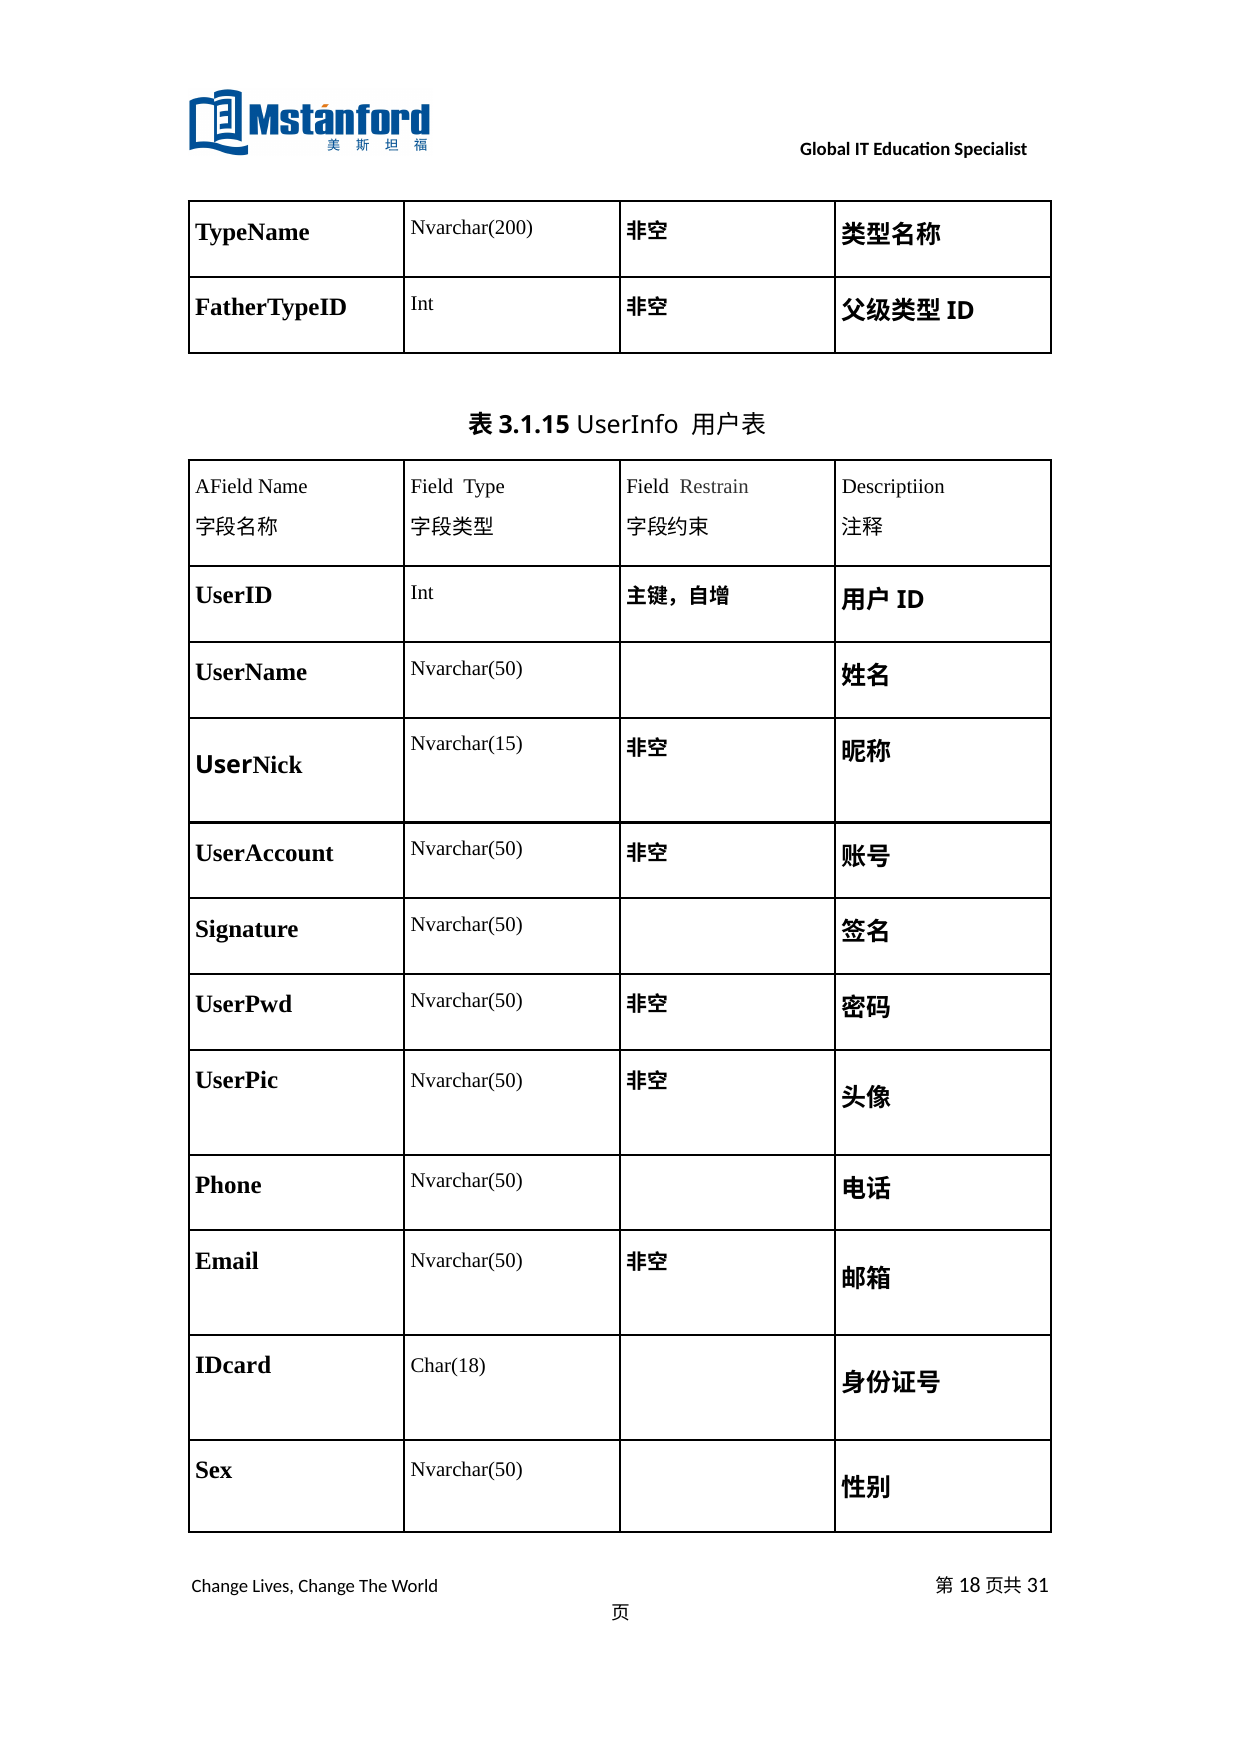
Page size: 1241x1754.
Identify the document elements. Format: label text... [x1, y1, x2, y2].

table_cell UserPic [190, 1051, 403, 1153]
table_cell 头像 [836, 1051, 1050, 1153]
table_cell Int [405, 278, 619, 352]
table_cell 用户ID [836, 567, 1050, 641]
table_cell [621, 643, 834, 717]
table_cell 性别 [836, 1441, 1050, 1531]
table_cell TypeName [190, 202, 403, 276]
table_cell 非空 [621, 202, 834, 276]
table_cell 非空 [621, 975, 834, 1049]
table_cell Signature [190, 899, 403, 973]
table_cell Nvarchar(50) [405, 643, 619, 717]
table_cell 账号 [836, 824, 1050, 897]
table_cell 姓名 [836, 643, 1050, 717]
table_cell UserName [190, 643, 403, 717]
text 表3.1.15 UserInfo 用户表 [187, 405, 1053, 441]
table_cell 非空 [621, 1051, 834, 1153]
table_cell Nvarchar(200) [405, 202, 619, 276]
table_cell Nvarchar(50) [405, 1231, 619, 1334]
table_cell Nvarchar(50) [405, 1051, 619, 1153]
table_cell [621, 899, 834, 973]
table_cell UserAccount [190, 824, 403, 897]
table_cell 昵称 [836, 719, 1050, 821]
table_cell Phone [190, 1156, 403, 1229]
table_cell 非空 [621, 1231, 834, 1334]
table_cell 电话 [836, 1156, 1050, 1229]
table_cell 密码 [836, 975, 1050, 1049]
table_header AField Name 字段名称 [190, 461, 403, 565]
table_header Field Restrain 字段约束 [621, 461, 834, 565]
table_cell 主键，自增 [621, 567, 834, 641]
table_cell 非空 [621, 278, 834, 352]
table_cell Nvarchar(50) [405, 1156, 619, 1229]
table_cell Nvarchar(50) [405, 1441, 619, 1531]
table_cell FatherTypeID [190, 278, 403, 352]
table_cell Int [405, 567, 619, 641]
table_cell Nvarchar(50) [405, 975, 619, 1049]
table_cell 签名 [836, 899, 1050, 973]
table_cell UserID [190, 567, 403, 641]
table_cell Nvarchar(50) [405, 824, 619, 897]
table_cell 非空 [621, 719, 834, 821]
table_cell Sex [190, 1441, 403, 1531]
table_cell [621, 1441, 834, 1531]
table_cell 父级类型ID [836, 278, 1050, 352]
table_cell [621, 1156, 834, 1229]
table_cell 邮箱 [836, 1231, 1050, 1334]
table_cell 身份证号 [836, 1336, 1050, 1438]
table_cell Email [190, 1231, 403, 1334]
table_header Descriptiion 注释 [836, 461, 1050, 565]
table_cell Nvarchar(15) [405, 719, 619, 821]
table_cell UserNick [190, 719, 403, 821]
picture [187, 88, 433, 156]
table_cell Nvarchar(50) [405, 899, 619, 973]
table_cell [621, 1336, 834, 1438]
table_header Field Type 字段类型 [405, 461, 619, 565]
table_cell 类型名称 [836, 202, 1050, 276]
table_cell UserPwd [190, 975, 403, 1049]
table_cell 非空 [621, 824, 834, 897]
table_cell Char(18) [405, 1336, 619, 1438]
table_cell IDcard [190, 1336, 403, 1438]
